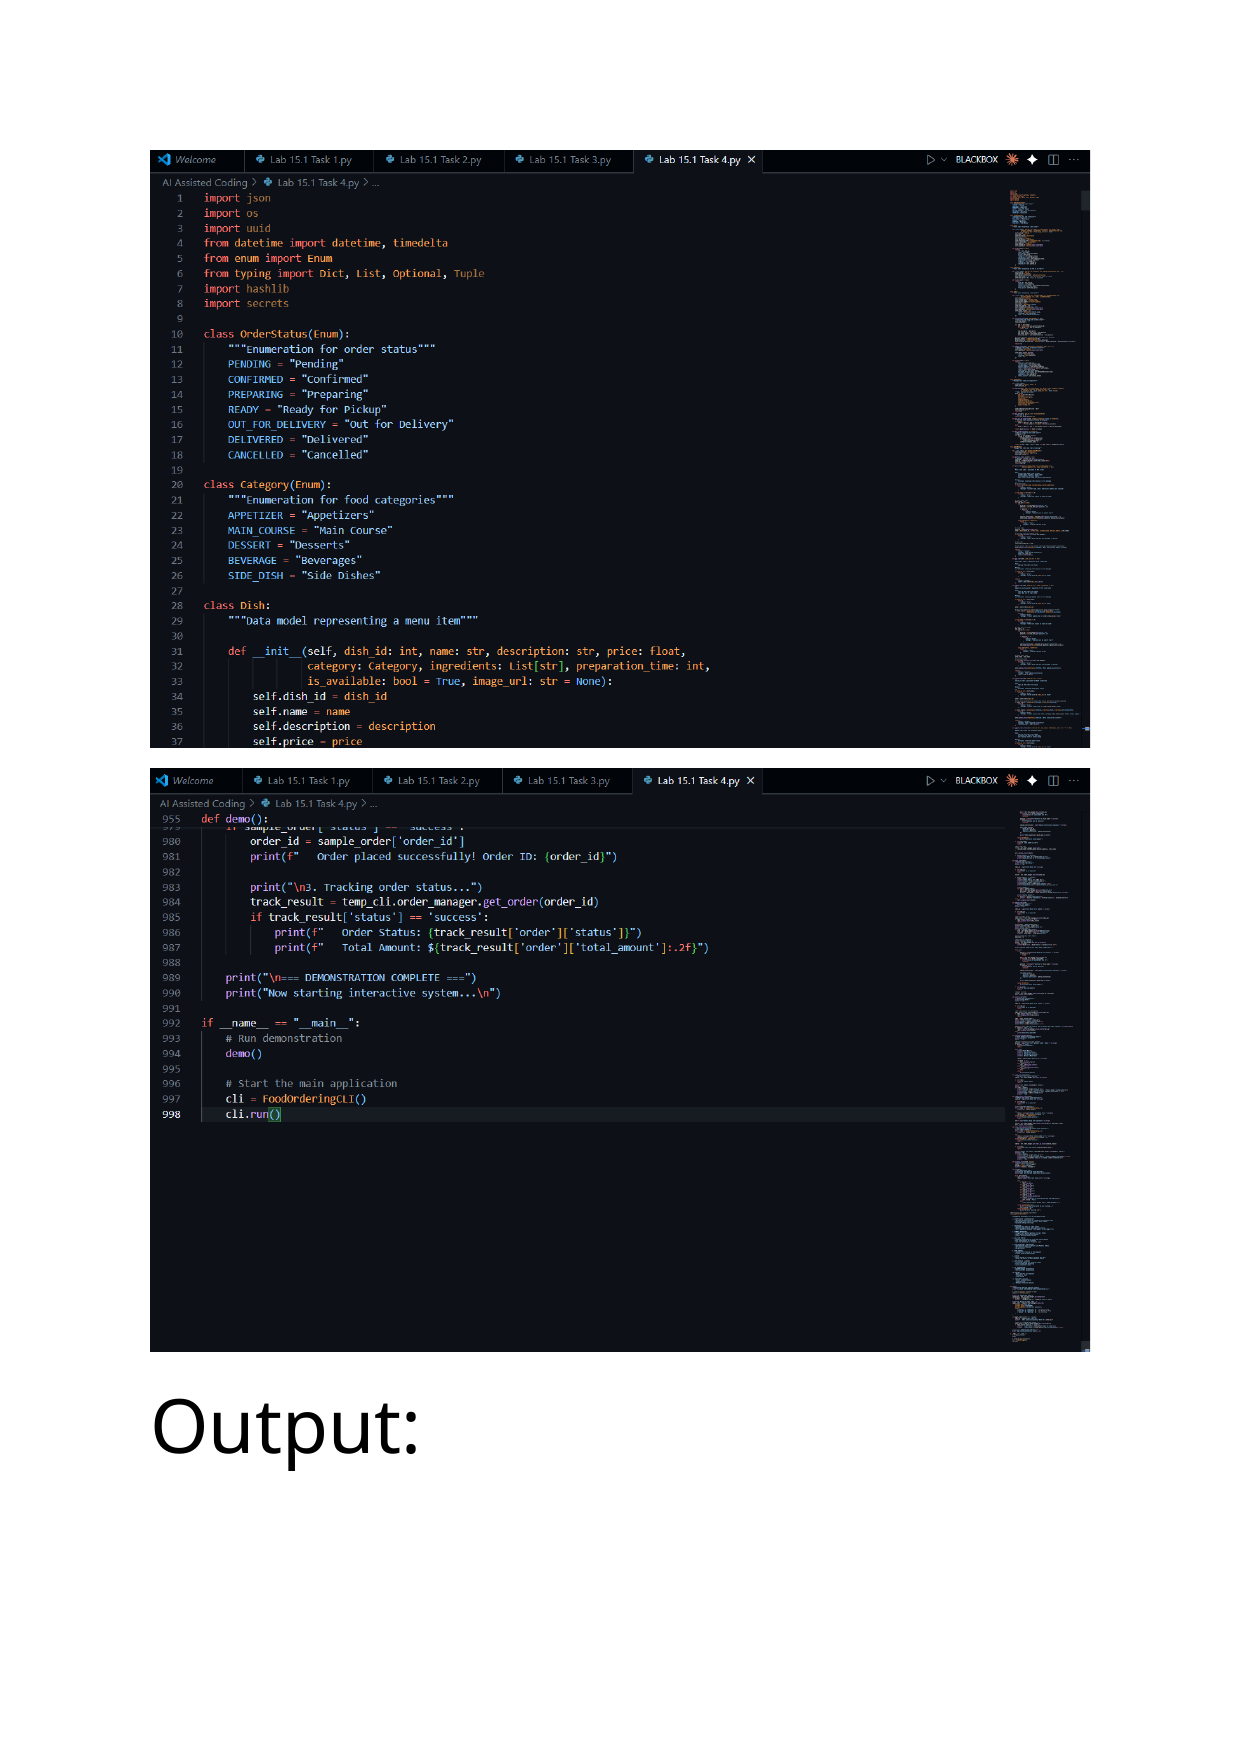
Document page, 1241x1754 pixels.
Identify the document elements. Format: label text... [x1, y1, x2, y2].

picture [150, 768, 1091, 1352]
picture [150, 150, 1091, 748]
text Output: [150, 1373, 1090, 1475]
